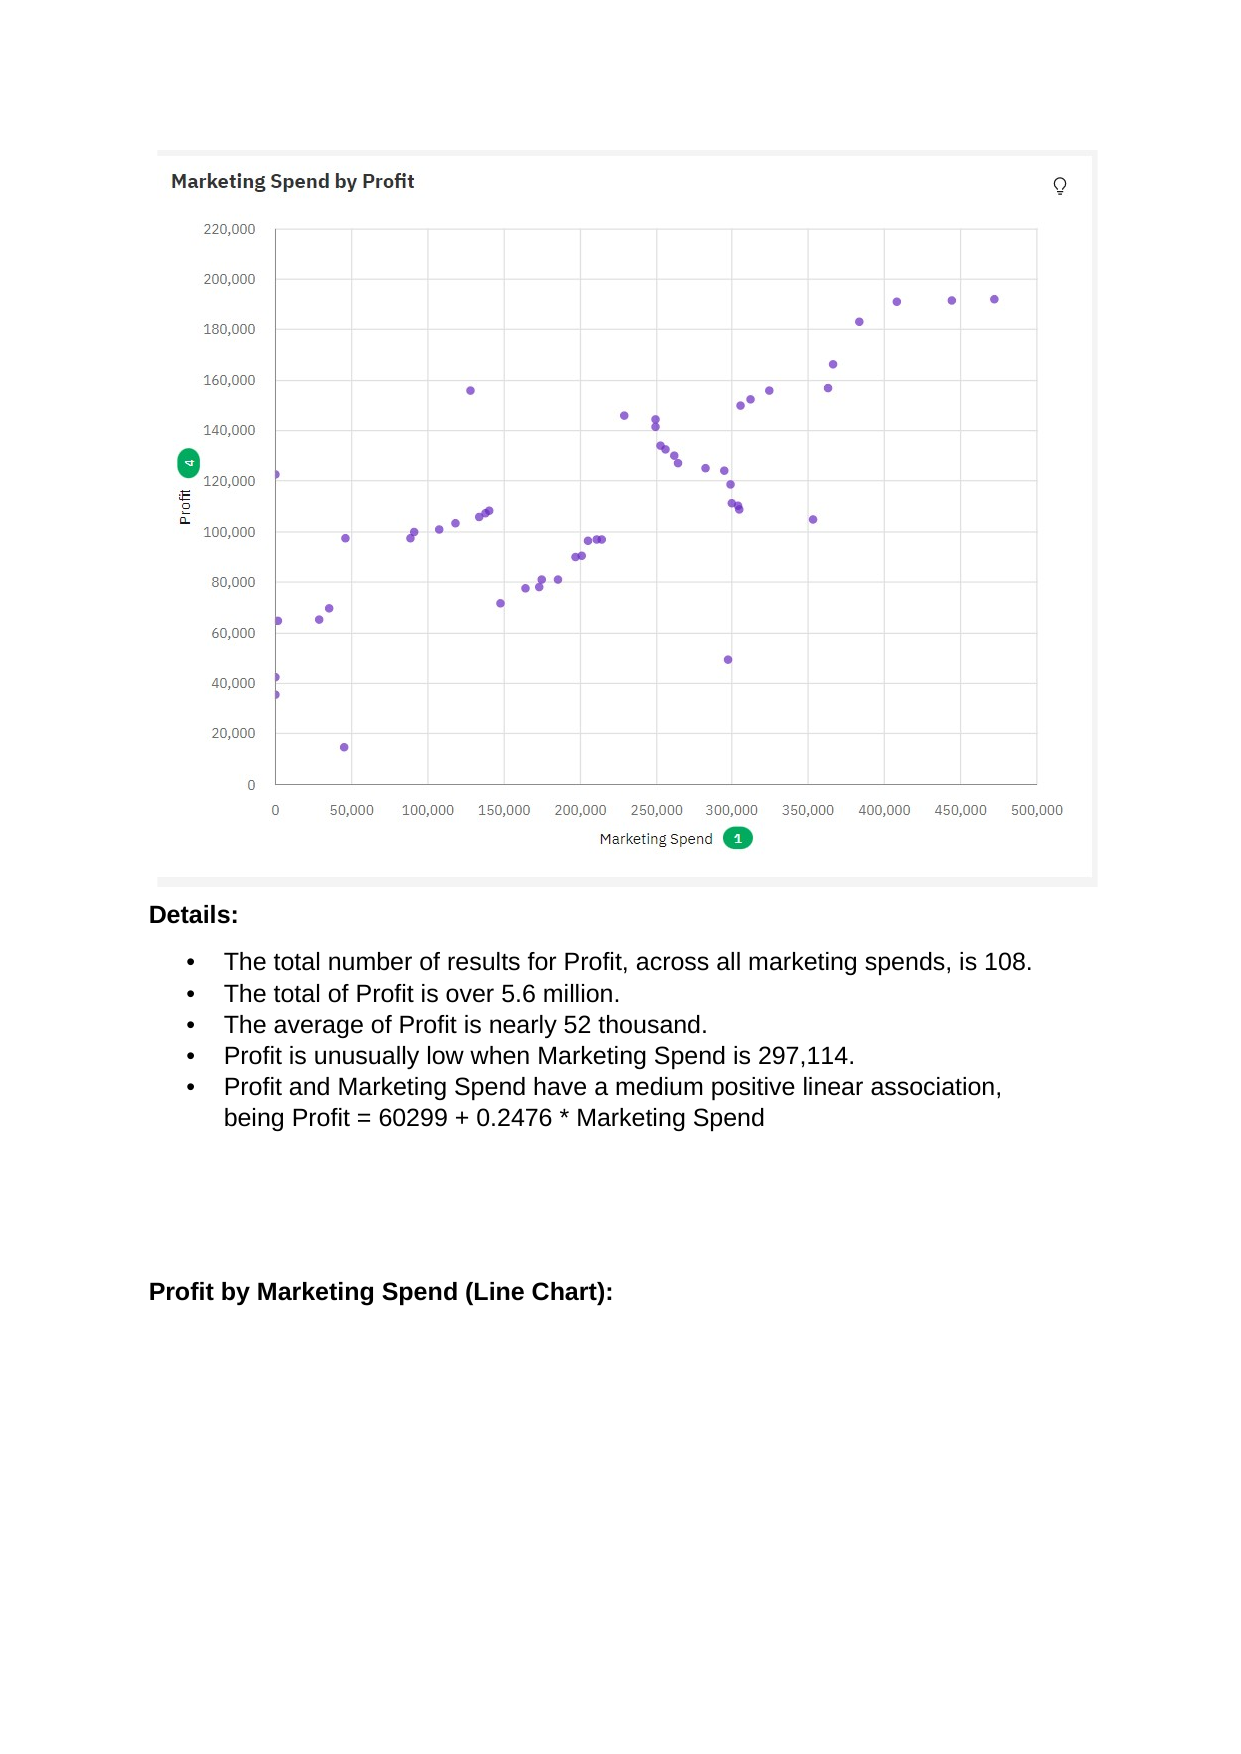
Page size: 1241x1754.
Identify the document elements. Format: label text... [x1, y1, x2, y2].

text Details: [148, 900, 1098, 929]
list Profit and Marketing Spend have a medium positive linear association, being Profit = 60299 + 0.2476 * Marketing Spend [186, 1072, 1057, 1132]
text Profit by Marketing Spend (Line Chart): [148, 1277, 1098, 1306]
list The average of Profit is nearly 52 thousand. [186, 1010, 1057, 1038]
list Profit is unusually low when Marketing Spend is 297,114. [186, 1041, 1057, 1069]
list The total number of results for Profit, across all marketing spends, is 108. [186, 947, 1057, 976]
list The total of Profit is over 5.6 million. [186, 978, 1057, 1007]
picture [157, 150, 1098, 887]
